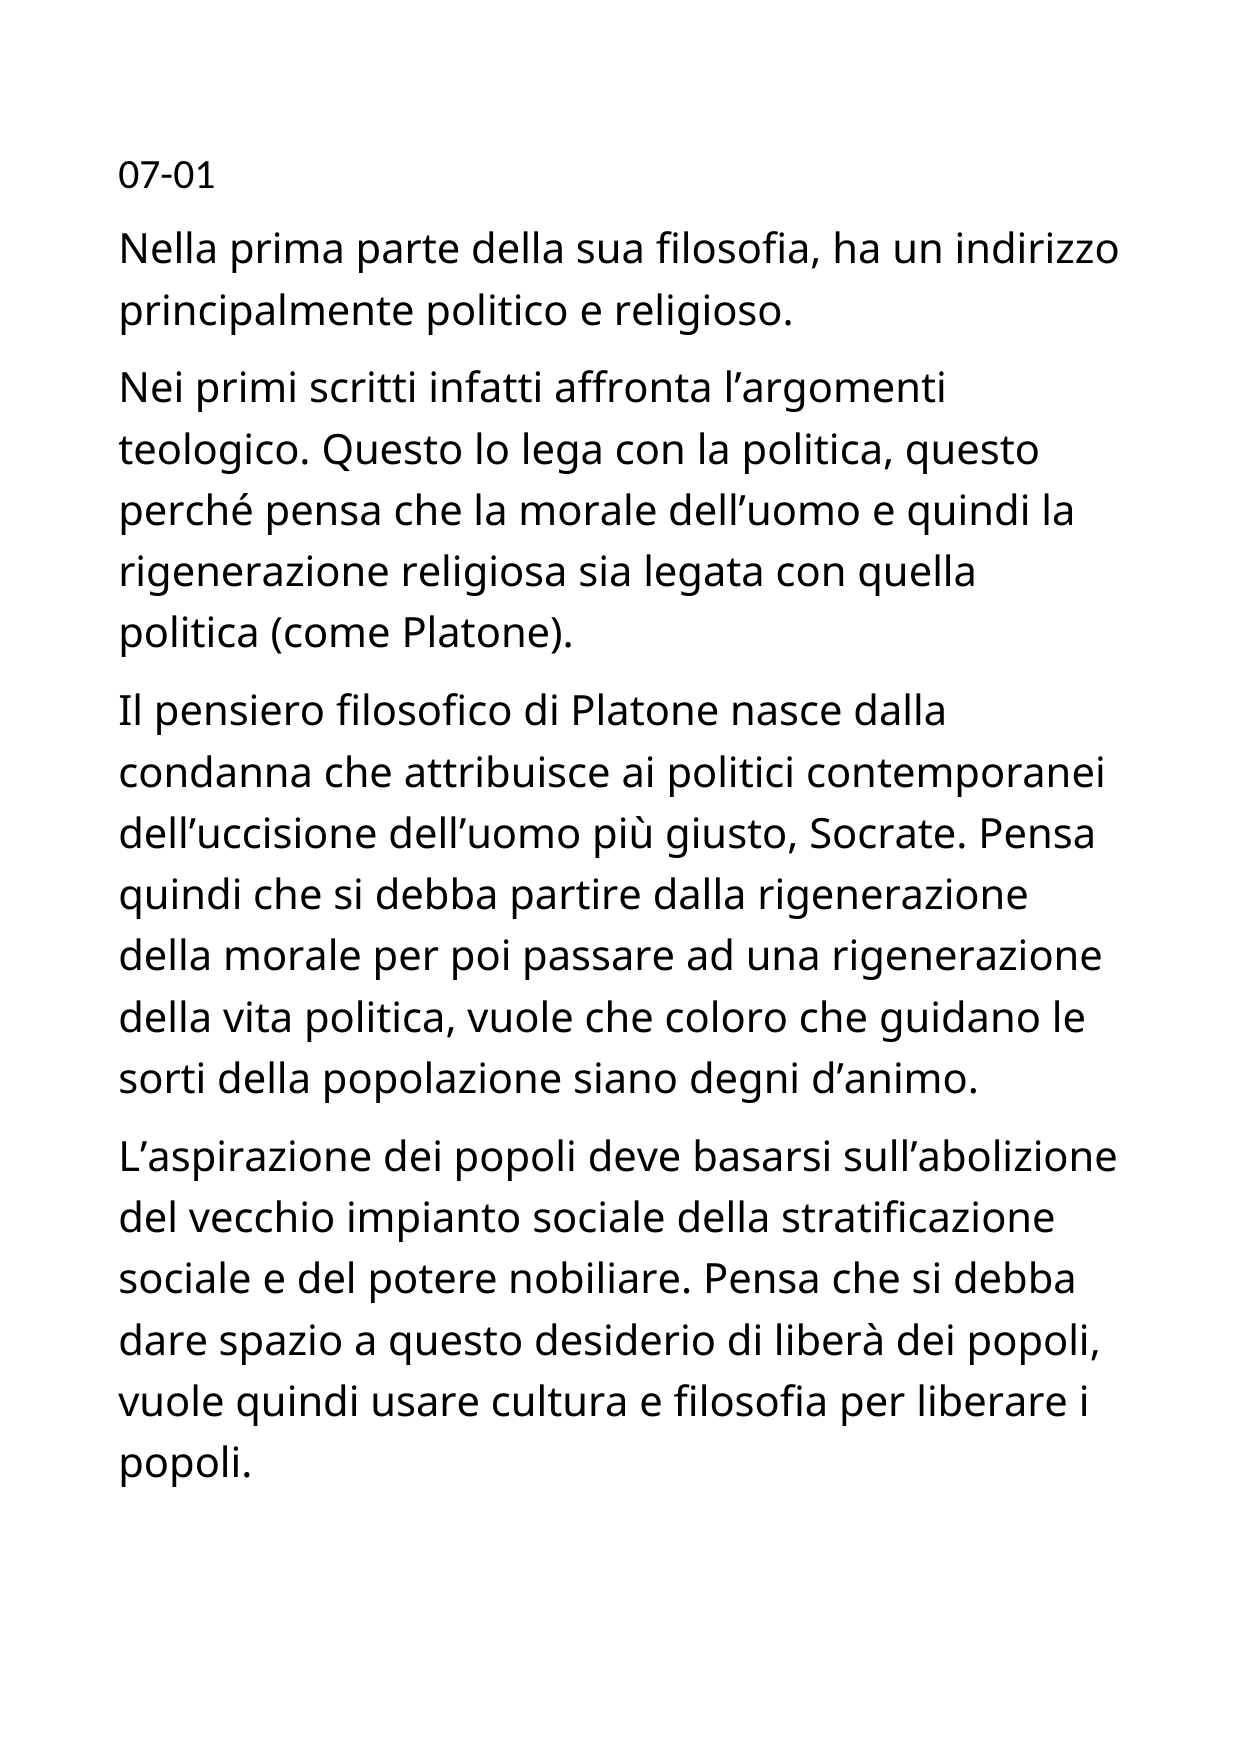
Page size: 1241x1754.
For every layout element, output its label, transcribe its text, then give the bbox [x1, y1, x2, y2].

text Nella prima parte della sua filosofia, ha un indirizzo principalmente politico e religioso. [118, 219, 1122, 337]
text Nei primi scritti infatti affronta l’argomenti teologico. Questo lo lega con la politica, questo perché pensa che la morale dell’uomo e quindi la rigenerazione religiosa sia legata con quella politica (come Platone). [118, 358, 1122, 660]
text Il pensiero filosofico di Platone nasce dalla condanna che attribuisce ai politici contemporanei dell’uccisione dell’uomo più giusto, Socrate. Pensa quindi che si debba partire dalla rigenerazione della morale per poi passare ad una rigenerazione della vita politica, vuole che coloro che guidano le sorti della popolazione siano degni d’animo. [118, 681, 1122, 1106]
text 07-01 [118, 148, 1122, 198]
text L’aspirazione dei popoli deve basarsi sull’abolizione del vecchio impianto sociale della stratificazione sociale e del potere nobiliare. Pensa che si debba dare spazio a questo desiderio di liberà dei popoli, vuole quindi usare cultura e filosofia per liberare i popoli. [118, 1127, 1122, 1490]
